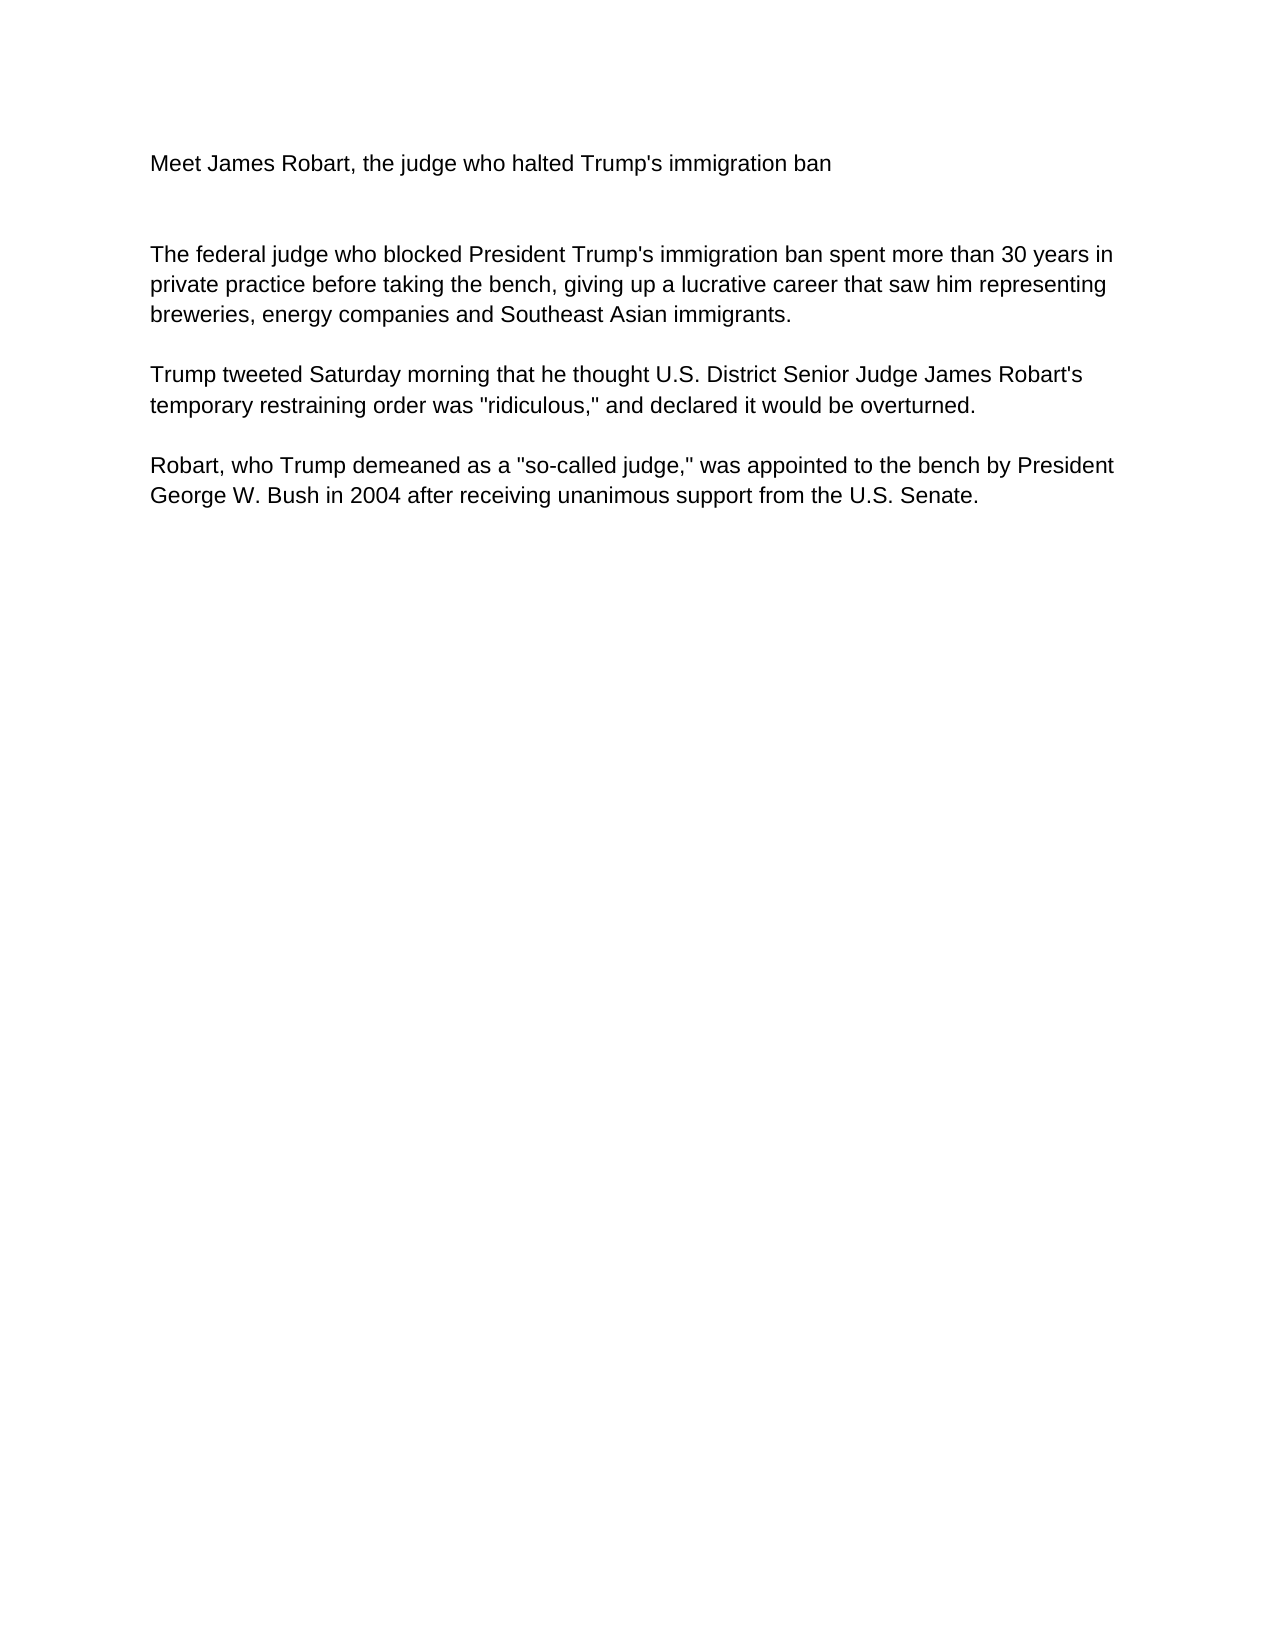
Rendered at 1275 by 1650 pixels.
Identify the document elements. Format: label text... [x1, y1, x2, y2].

text Meet James Robart, the judge who halted Trump's immigration ban [150, 150, 1125, 176]
text The federal judge who blocked President Trump's immigration ban spent more than 30 years in private practice before taking the bench, giving up a lucrative career that saw him representing breweries, energy companies and Southeast Asian immigrants. [150, 241, 1125, 327]
text Robart, who Trump demeaned as a "so-called judge," was appointed to the bench by President George W. Bush in 2004 after receiving unanimous support from the U.S. Senate. [150, 452, 1125, 509]
text Trump tweeted Saturday morning that he thought U.S. District Senior Judge James Robart's temporary restraining order was "ridiculous," and declared it would be overturned. [150, 361, 1125, 418]
